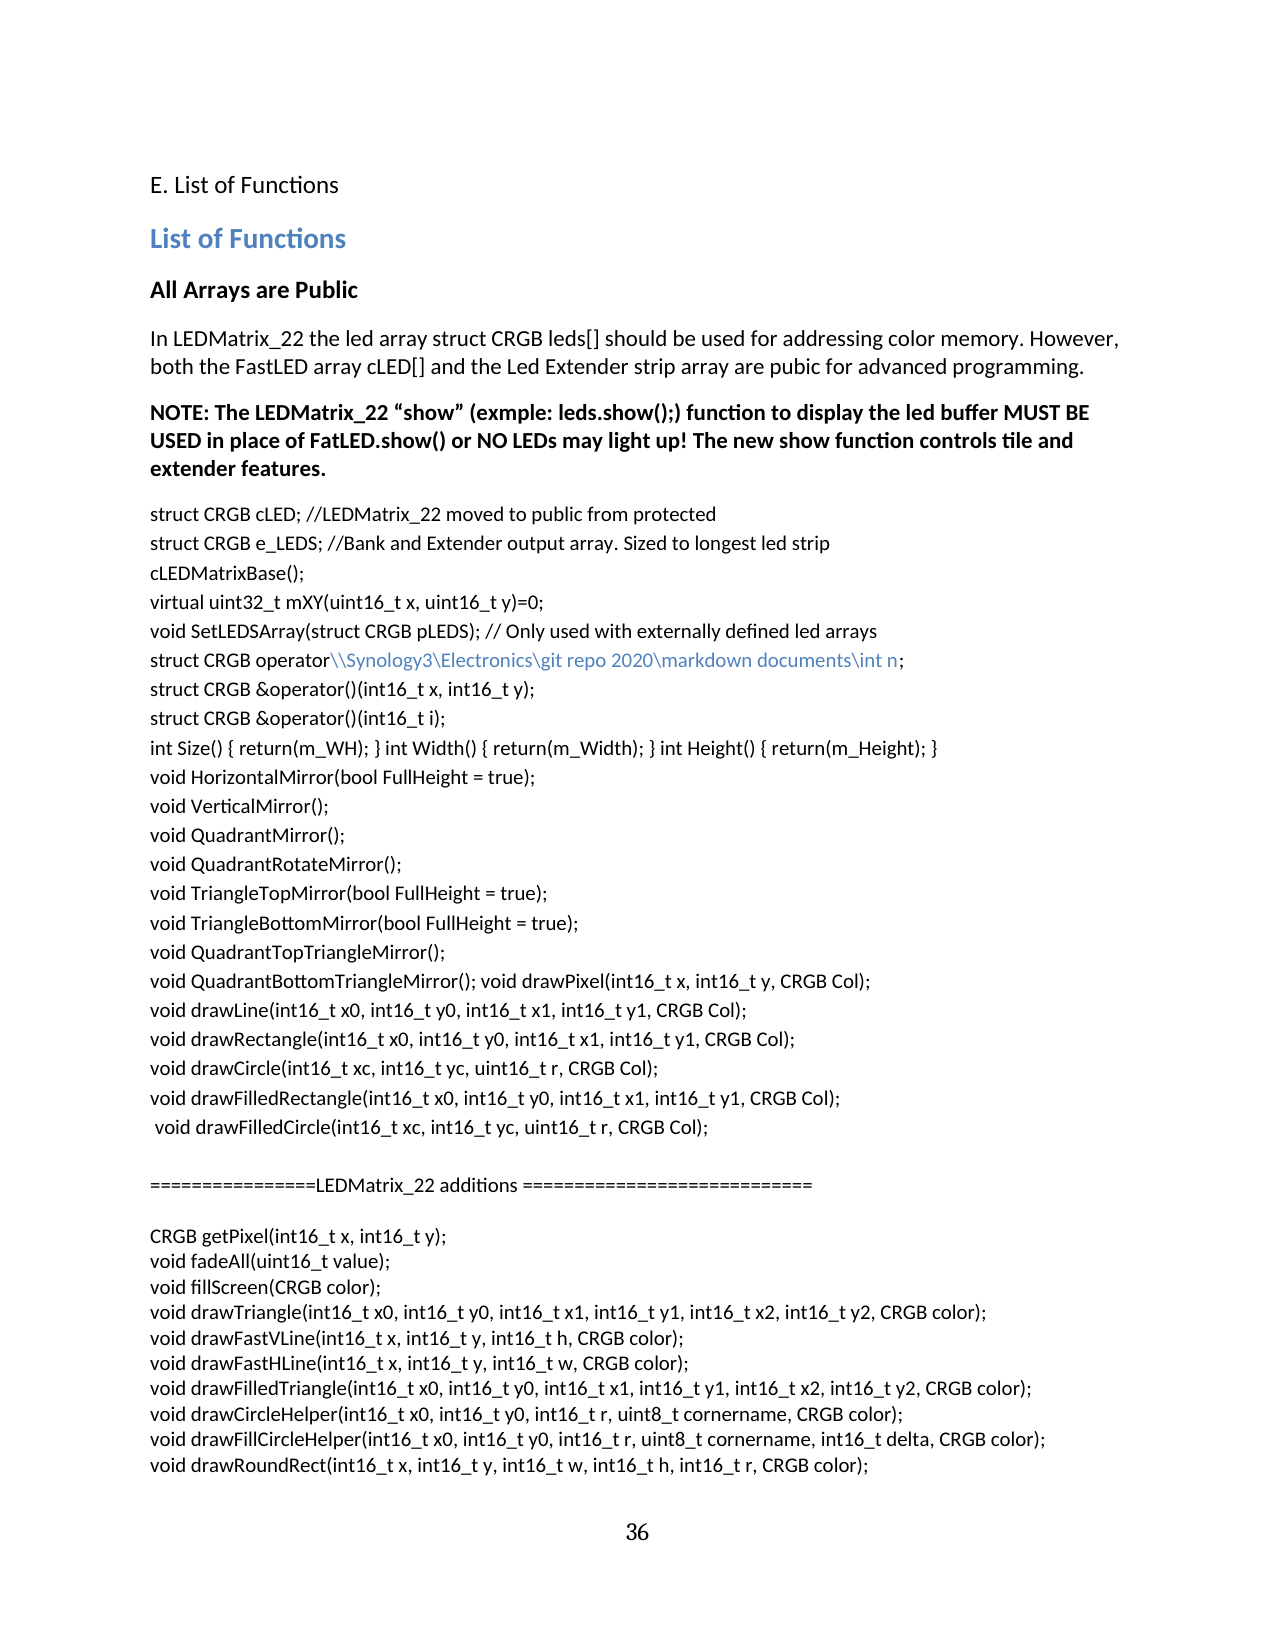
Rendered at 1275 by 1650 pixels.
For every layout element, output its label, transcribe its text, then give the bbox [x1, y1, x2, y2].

text virtual uint32_t mXY(uint16_t x, uint16_t y)=0; [150, 589, 1125, 614]
text In LEDMatrix_22 the led array struct CRGB leds[] should be used for addressing color memory. However, both the FastLED array cLED[] and the Led Extender strip array are pubic for advanced programming. [150, 324, 1125, 380]
text E. List of Functions [150, 169, 1125, 199]
text void drawFilledCircle(int16_t xc, int16_t yc, uint16_t r, CRGB Col); [150, 1114, 1125, 1139]
text void VerticalMirror(); [150, 793, 1125, 818]
text void TriangleBottomMirror(bool FullHeight = true); [150, 910, 1125, 935]
text void HorizontalMirror(bool FullHeight = true); [150, 764, 1125, 789]
text void QuadrantTopTriangleMirror(); [150, 939, 1125, 964]
text struct CRGB cLED; //LEDMatrix_22 moved to public from protected [150, 501, 1125, 527]
text void drawLine(int16_t x0, int16_t y0, int16_t x1, int16_t y1, CRGB Col); [150, 997, 1125, 1023]
text struct CRGB operator\\Synology3\Electronics\git repo 2020\markdown documents\int n; [150, 647, 1125, 673]
text cLEDMatrixBase(); [150, 560, 1125, 585]
text void drawRectangle(int16_t x0, int16_t y0, int16_t x1, int16_t y1, CRGB Col); [150, 1026, 1125, 1052]
text void SetLEDSArray(struct CRGB pLEDS); // Only used with externally defined led arrays [150, 618, 1125, 643]
text void QuadrantBottomTriangleMirror(); void drawPixel(int16_t x, int16_t y, CRGB Col); [150, 968, 1125, 993]
text All Arrays are Public [150, 274, 1125, 305]
text struct CRGB &operator()(int16_t i); [150, 706, 1125, 731]
text NOTE: The LEDMatrix_22 “show” (exmple: leds.show();) function to display the led buffer MUST BE USED in place of FatLED.show() or NO LEDs may light up! The new show function controls tile and extender features. [150, 398, 1125, 483]
text void QuadrantMirror(); [150, 822, 1125, 848]
subtitle List of Functions [150, 220, 1125, 256]
text void drawFilledRectangle(int16_t x0, int16_t y0, int16_t x1, int16_t y1, CRGB Col); [150, 1085, 1125, 1110]
text void QuadrantRotateMirror(); [150, 851, 1125, 877]
text struct CRGB &operator()(int16_t x, int16_t y); [150, 676, 1125, 702]
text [150, 1172, 1125, 1477]
text int Size() { return(m_WH); } int Width() { return(m_Width); } int Height() { return(m_Height); } [150, 735, 1125, 760]
text struct CRGB e_LEDS; //Bank and Extender output array. Sized to longest led strip [150, 531, 1125, 556]
text void TriangleTopMirror(bool FullHeight = true); [150, 881, 1125, 906]
text void drawCircle(int16_t xc, int16_t yc, uint16_t r, CRGB Col); [150, 1056, 1125, 1081]
